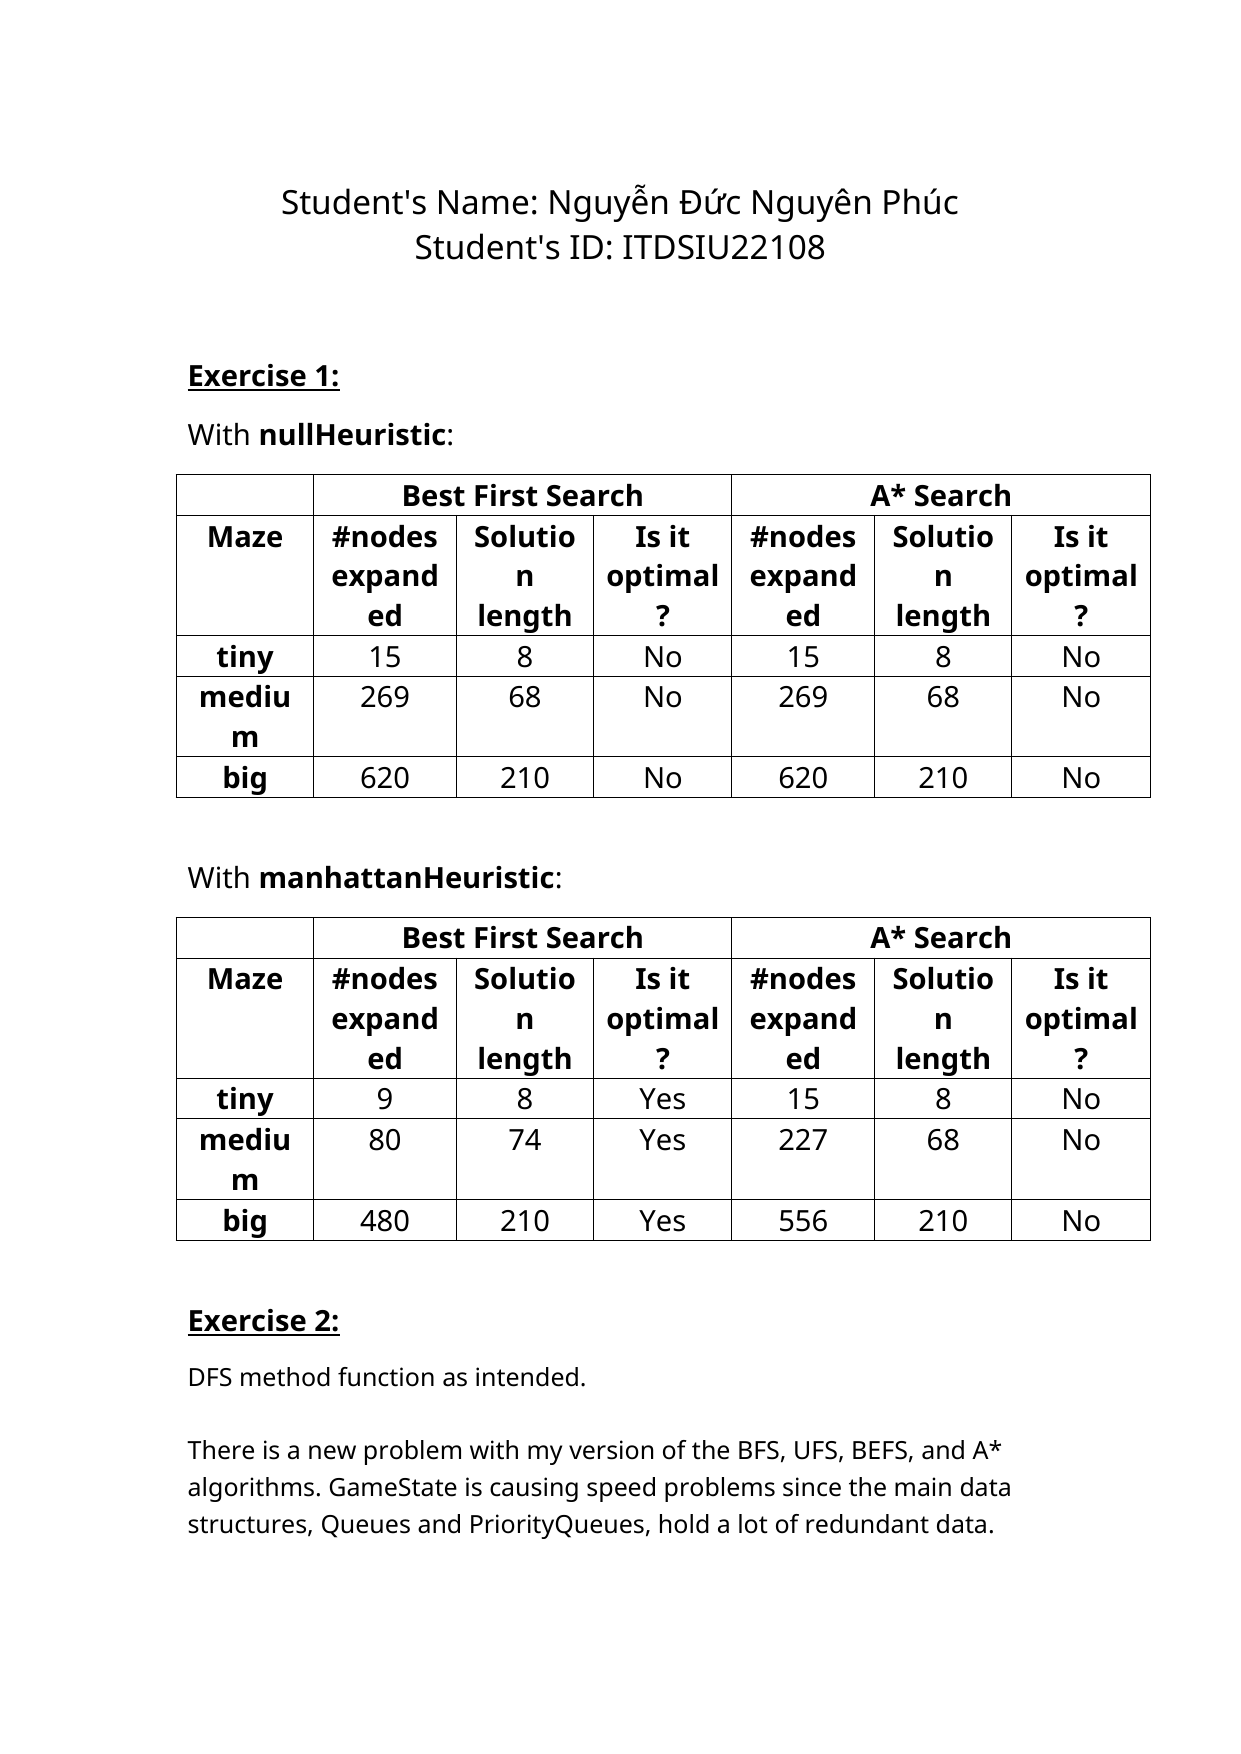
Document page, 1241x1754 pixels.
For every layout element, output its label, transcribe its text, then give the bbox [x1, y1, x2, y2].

table_cell No [594, 677, 731, 756]
table_cell No [1012, 1200, 1150, 1239]
table_cell 8 [875, 1079, 1011, 1118]
table_cell 269 [314, 677, 456, 756]
table_cell 227 [732, 1119, 874, 1199]
table_cell 15 [732, 1079, 874, 1118]
table_cell medium [177, 677, 313, 756]
table_cell #nodes expanded [314, 959, 456, 1078]
table_cell 556 [732, 1200, 874, 1239]
table_cell 269 [732, 677, 874, 756]
table_header A* Search [732, 475, 1150, 515]
table_cell Is it optimal? [594, 516, 731, 635]
table_cell Yes [594, 1079, 731, 1118]
table_cell 68 [457, 677, 593, 756]
table_cell medium [177, 1119, 313, 1199]
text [187, 1359, 1053, 1541]
table_cell No [1012, 677, 1150, 756]
table_cell No [1012, 757, 1150, 797]
table_cell 210 [457, 1200, 593, 1239]
table_header Best First Search [314, 918, 731, 957]
table_cell Solution length [875, 959, 1011, 1078]
table_cell No [1012, 1119, 1150, 1199]
table_cell 15 [314, 636, 456, 676]
table_cell No [594, 636, 731, 676]
table_cell Yes [594, 1119, 731, 1199]
table_cell Solution length [457, 959, 593, 1078]
text With nullHeuristic: [187, 414, 1053, 454]
table_cell 80 [314, 1119, 456, 1199]
table_cell No [1012, 636, 1150, 676]
table_cell Is it optimal? [1012, 959, 1150, 1078]
text Exercise 1: [187, 355, 1053, 395]
table_cell Maze [177, 516, 313, 635]
table_header Best First Search [314, 475, 731, 515]
table_cell 210 [875, 1200, 1011, 1239]
table_cell 8 [457, 636, 593, 676]
text With manhattanHeuristic: [187, 857, 1053, 897]
table_cell 480 [314, 1200, 456, 1239]
table_cell Solution length [457, 516, 593, 635]
table_cell 620 [314, 757, 456, 797]
table_cell #nodes expanded [732, 959, 874, 1078]
table_cell 8 [457, 1079, 593, 1118]
table_cell No [594, 757, 731, 797]
table_cell 620 [732, 757, 874, 797]
table_header [177, 918, 313, 957]
table_cell 74 [457, 1119, 593, 1199]
table_cell Solution length [875, 516, 1011, 635]
table_cell #nodes expanded [732, 516, 874, 635]
text Student's ID: ITDSIU22108 [187, 224, 1053, 269]
table_cell Yes [594, 1200, 731, 1239]
table_cell No [1012, 1079, 1150, 1118]
table_cell tiny [177, 1079, 313, 1118]
table_cell 8 [875, 636, 1011, 676]
table_cell 210 [875, 757, 1011, 797]
table_cell big [177, 757, 313, 797]
table_cell Is it optimal? [1012, 516, 1150, 635]
table_header [177, 475, 313, 515]
table_cell Maze [177, 959, 313, 1078]
table_cell 9 [314, 1079, 456, 1118]
table_cell #nodes expanded [314, 516, 456, 635]
table_header A* Search [732, 918, 1150, 957]
table_cell big [177, 1200, 313, 1239]
table_cell tiny [177, 636, 313, 676]
table_cell Is it optimal? [594, 959, 731, 1078]
table_cell 15 [732, 636, 874, 676]
text Student's Name: Nguyễn Đức Nguyên Phúc [187, 178, 1053, 224]
text Exercise 2: [187, 1300, 1053, 1340]
table_cell 68 [875, 1119, 1011, 1199]
table_cell 210 [457, 757, 593, 797]
table_cell 68 [875, 677, 1011, 756]
